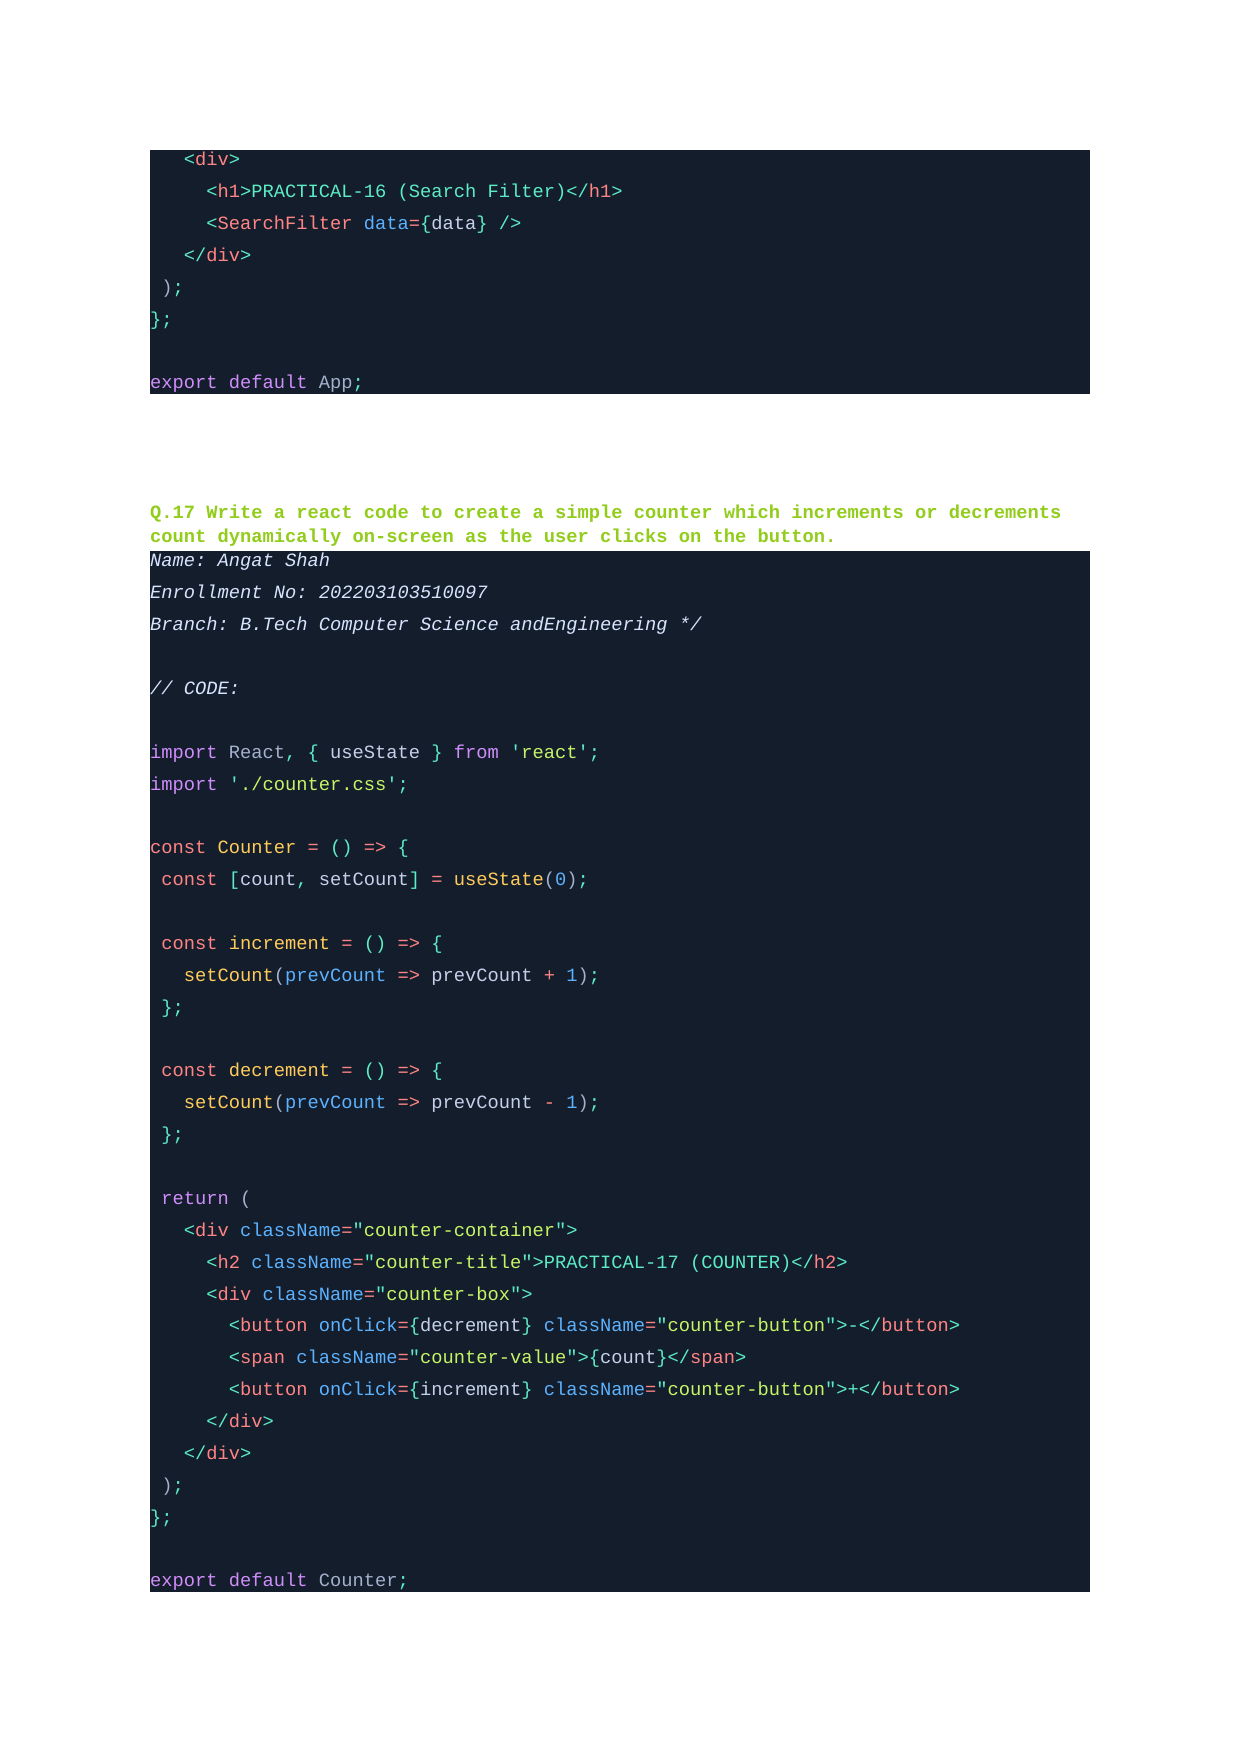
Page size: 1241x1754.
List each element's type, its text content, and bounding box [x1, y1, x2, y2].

text Enrollment No: 202203103510097 [150, 583, 1090, 604]
text Q.17 Write a react code to create a simple counter which increments or decrements count dynamically on-screen as the user clicks on the button. [150, 502, 1090, 548]
text const Counter = () => { [150, 838, 1090, 859]
text <button onClick={decrement} className="counter-button">-</button> [150, 1316, 1090, 1337]
text <SearchFilter data={data} /> [150, 214, 1090, 235]
text <div className="counter-box"> [150, 1284, 1090, 1306]
text import './counter.css'; [150, 774, 1090, 796]
text }; [150, 1507, 1090, 1529]
text <div className="counter-container"> [150, 1221, 1090, 1242]
text const increment = () => { [150, 934, 1090, 955]
text }; [150, 997, 1090, 1019]
text const decrement = () => { [150, 1061, 1090, 1082]
text ); [150, 1476, 1090, 1497]
text const [count, setCount] = useState(0); [150, 870, 1090, 891]
text </div> [150, 246, 1090, 267]
text setCount(prevCount => prevCount - 1); [150, 1093, 1090, 1114]
text </div> [150, 1444, 1090, 1465]
text </div> [150, 1412, 1090, 1433]
text <h2 className="counter-title">PRACTICAL-17 (COUNTER)</h2> [150, 1252, 1090, 1274]
text import React, { useState } from 'react'; [150, 742, 1090, 764]
text }; [150, 1125, 1090, 1146]
text }; [150, 309, 1090, 331]
text <span className="counter-value">{count}</span> [150, 1348, 1090, 1369]
text setCount(prevCount => prevCount + 1); [150, 966, 1090, 987]
text <button onClick={increment} className="counter-button">+</button> [150, 1380, 1090, 1401]
text <h1>PRACTICAL-16 (Search Filter)</h1> [150, 182, 1090, 203]
text export default App; [150, 373, 1090, 394]
text Branch: B.Tech Computer Science andEngineering */ [150, 615, 1090, 636]
text export default Counter; [150, 1571, 1090, 1592]
text return ( [150, 1189, 1090, 1210]
text <div> [150, 150, 1090, 171]
text Name: Angat Shah [150, 551, 1090, 572]
text // CODE: [150, 679, 1090, 700]
text ); [150, 277, 1090, 299]
